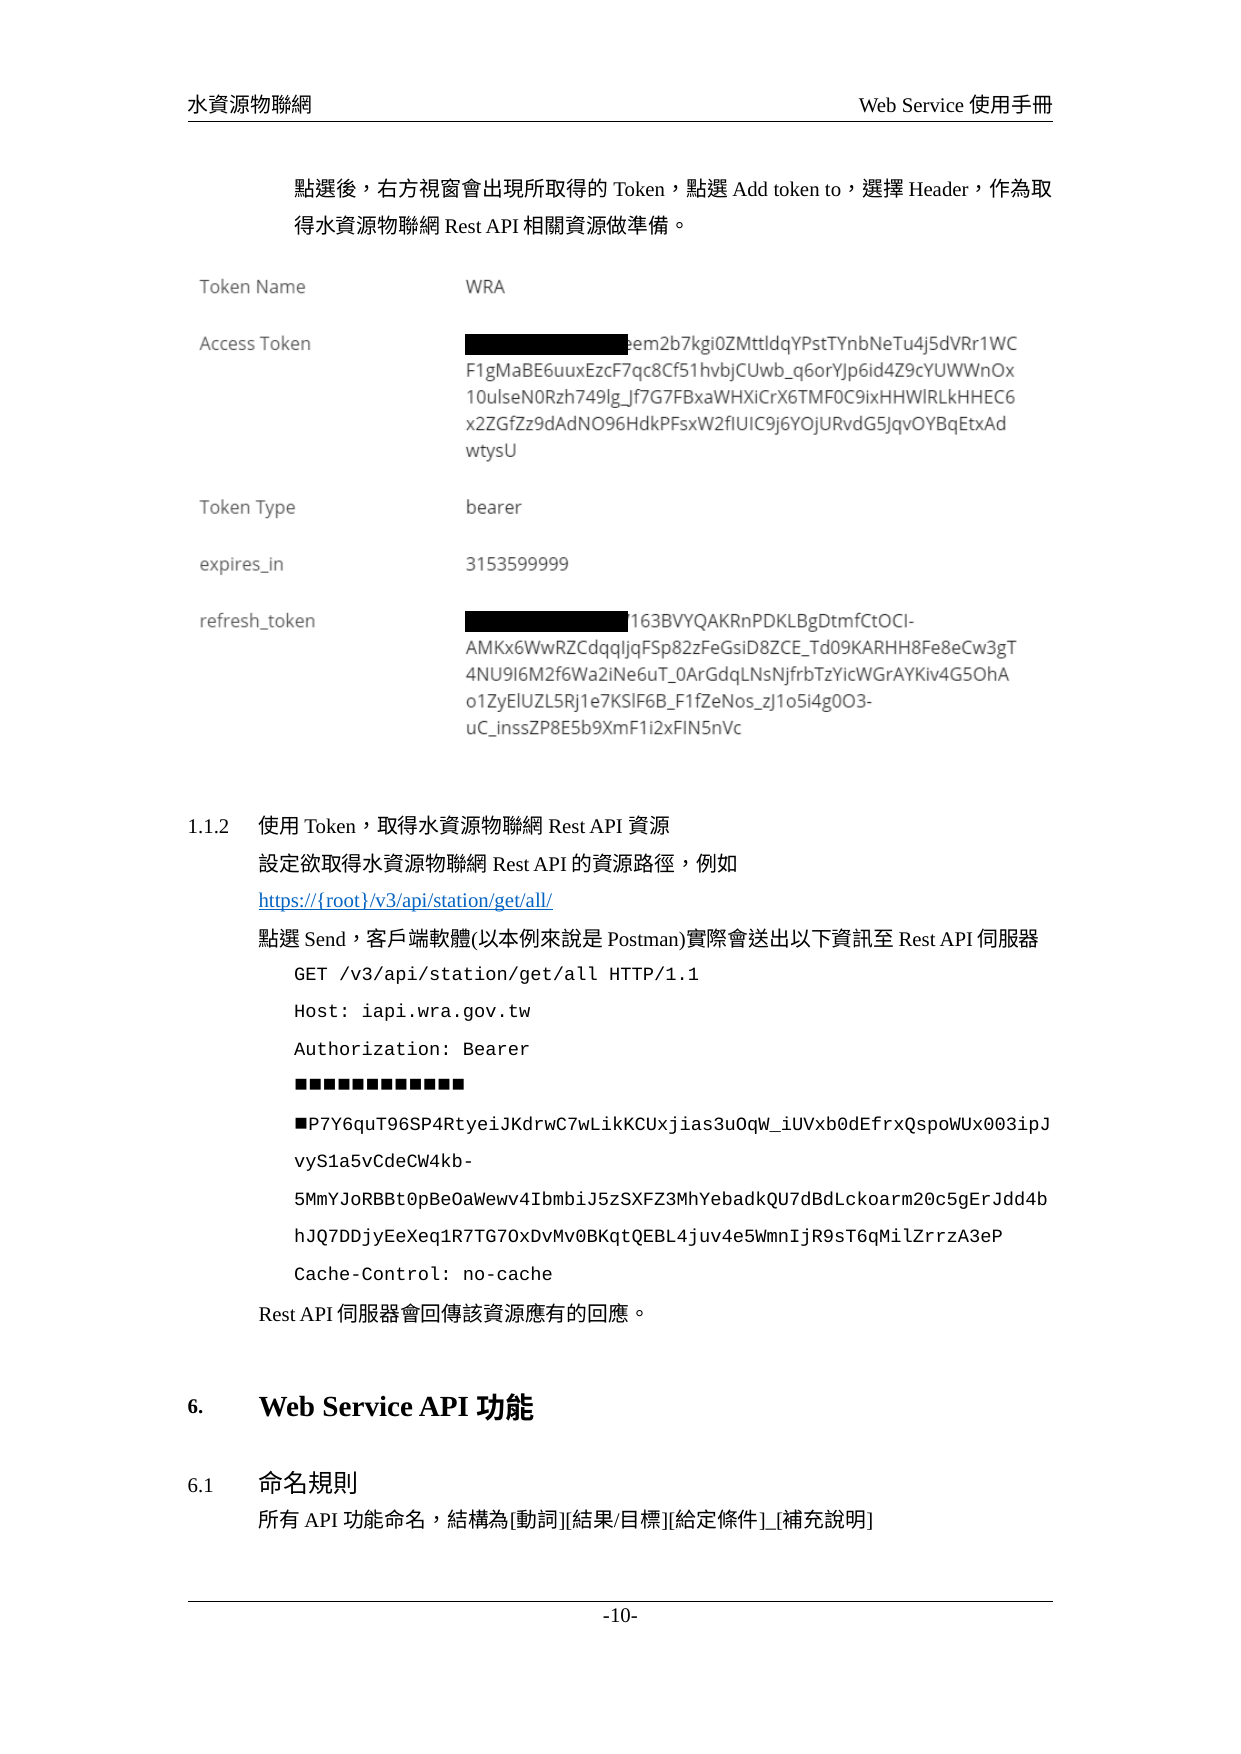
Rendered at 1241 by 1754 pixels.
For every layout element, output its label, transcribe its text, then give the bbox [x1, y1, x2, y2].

picture [187, 261, 1047, 751]
text Host: iapi.wra.gov.tw [294, 994, 1053, 1031]
text 點選Send，客戶端軟體(以本例來說是Postman)實際會送出以下資訊至Rest API伺服器 [258, 919, 1053, 956]
text GET /v3/api/station/get/all HTTP/1.1 [294, 956, 1053, 994]
text https://{root}/v3/api/station/get/all/ [258, 881, 1053, 919]
text 所有API 功能命名，結構為[動詞][結果/目標][給定條件]_[補充說明] [258, 1500, 1053, 1537]
text 設定欲取得水資源物聯網 Rest API的資源路徑，例如 [258, 844, 1053, 881]
list Web Service API 功能 [187, 1369, 1053, 1444]
text 點選後，右方視窗會出現所取得的Token，點選Add token to，選擇Header，作為取得水資源物聯網 Rest API相關資源做準備。 [294, 169, 1053, 244]
text Authorization: Bearer P7Y6quT96SP4RtyeiJKdrwC7wLikKCUxjias3uOqW_iUVxb0dEfrxQspoWUx003ipJvyS1a5vCdeCW4kb-5MmYJoRBBt0pBeOaWewv4IbmbiJ5zSXFZ3MhYebadkQU7dBdLckoarm20c5gErJdd4bhJQ7DDjyEeXeq1R7TG7OxDvMv0BKqtQEBL4juv4e5WmnIjR9sT6qMilZrrzA3eP [294, 1031, 1053, 1256]
text Rest API伺服器會回傳該資源應有的回應。 [258, 1294, 1053, 1331]
text 使用Token，取得水資源物聯網 Rest API 資源 [187, 806, 1053, 844]
text Cache-Control: no-cache [294, 1256, 1053, 1294]
text 命名規則 [187, 1462, 1053, 1500]
